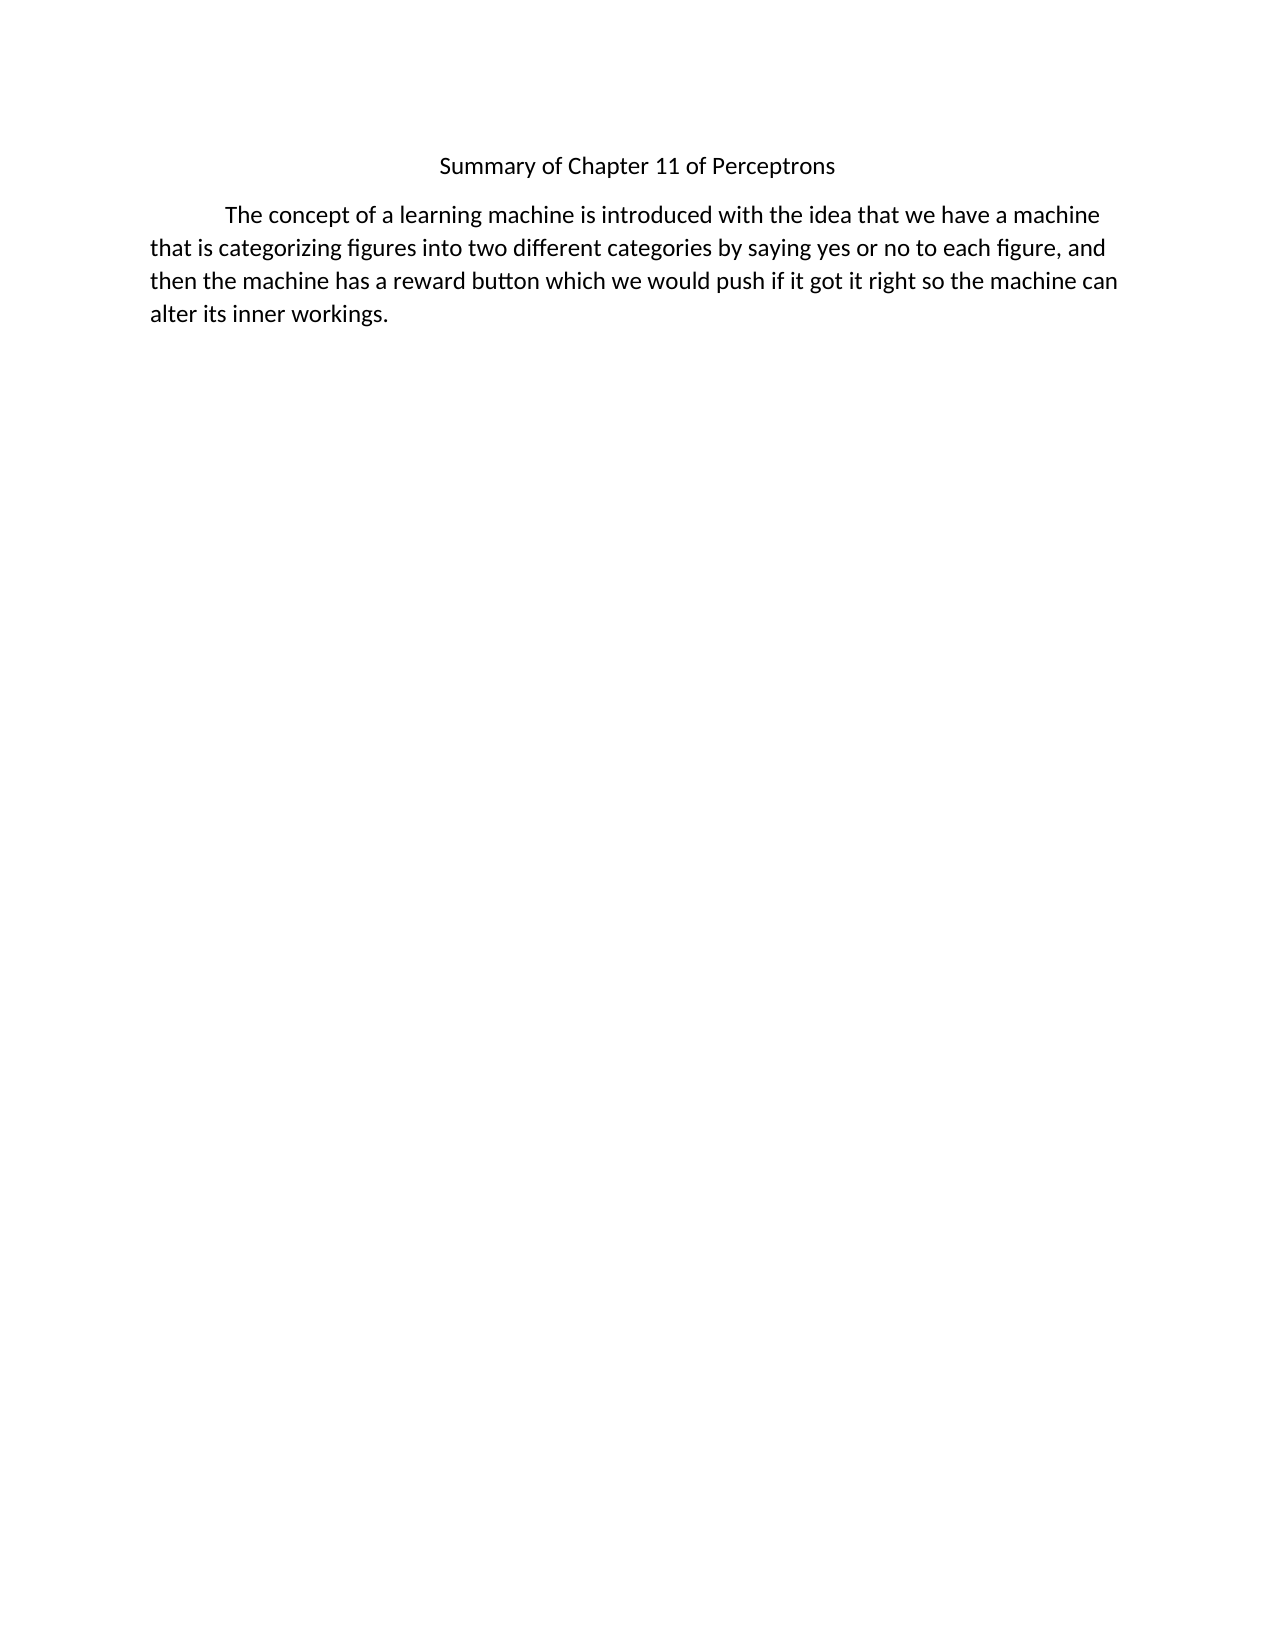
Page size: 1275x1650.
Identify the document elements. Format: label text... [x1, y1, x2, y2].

text The concept of a learning machine is introduced with the idea that we have a machine that is categorizing figures into two different categories by saying yes or no to each figure, and then the machine has a reward button which we would push if it got it right so the machine can alter its inner workings. [150, 199, 1125, 329]
text Summary of Chapter 11 of Perceptrons [150, 150, 1125, 181]
